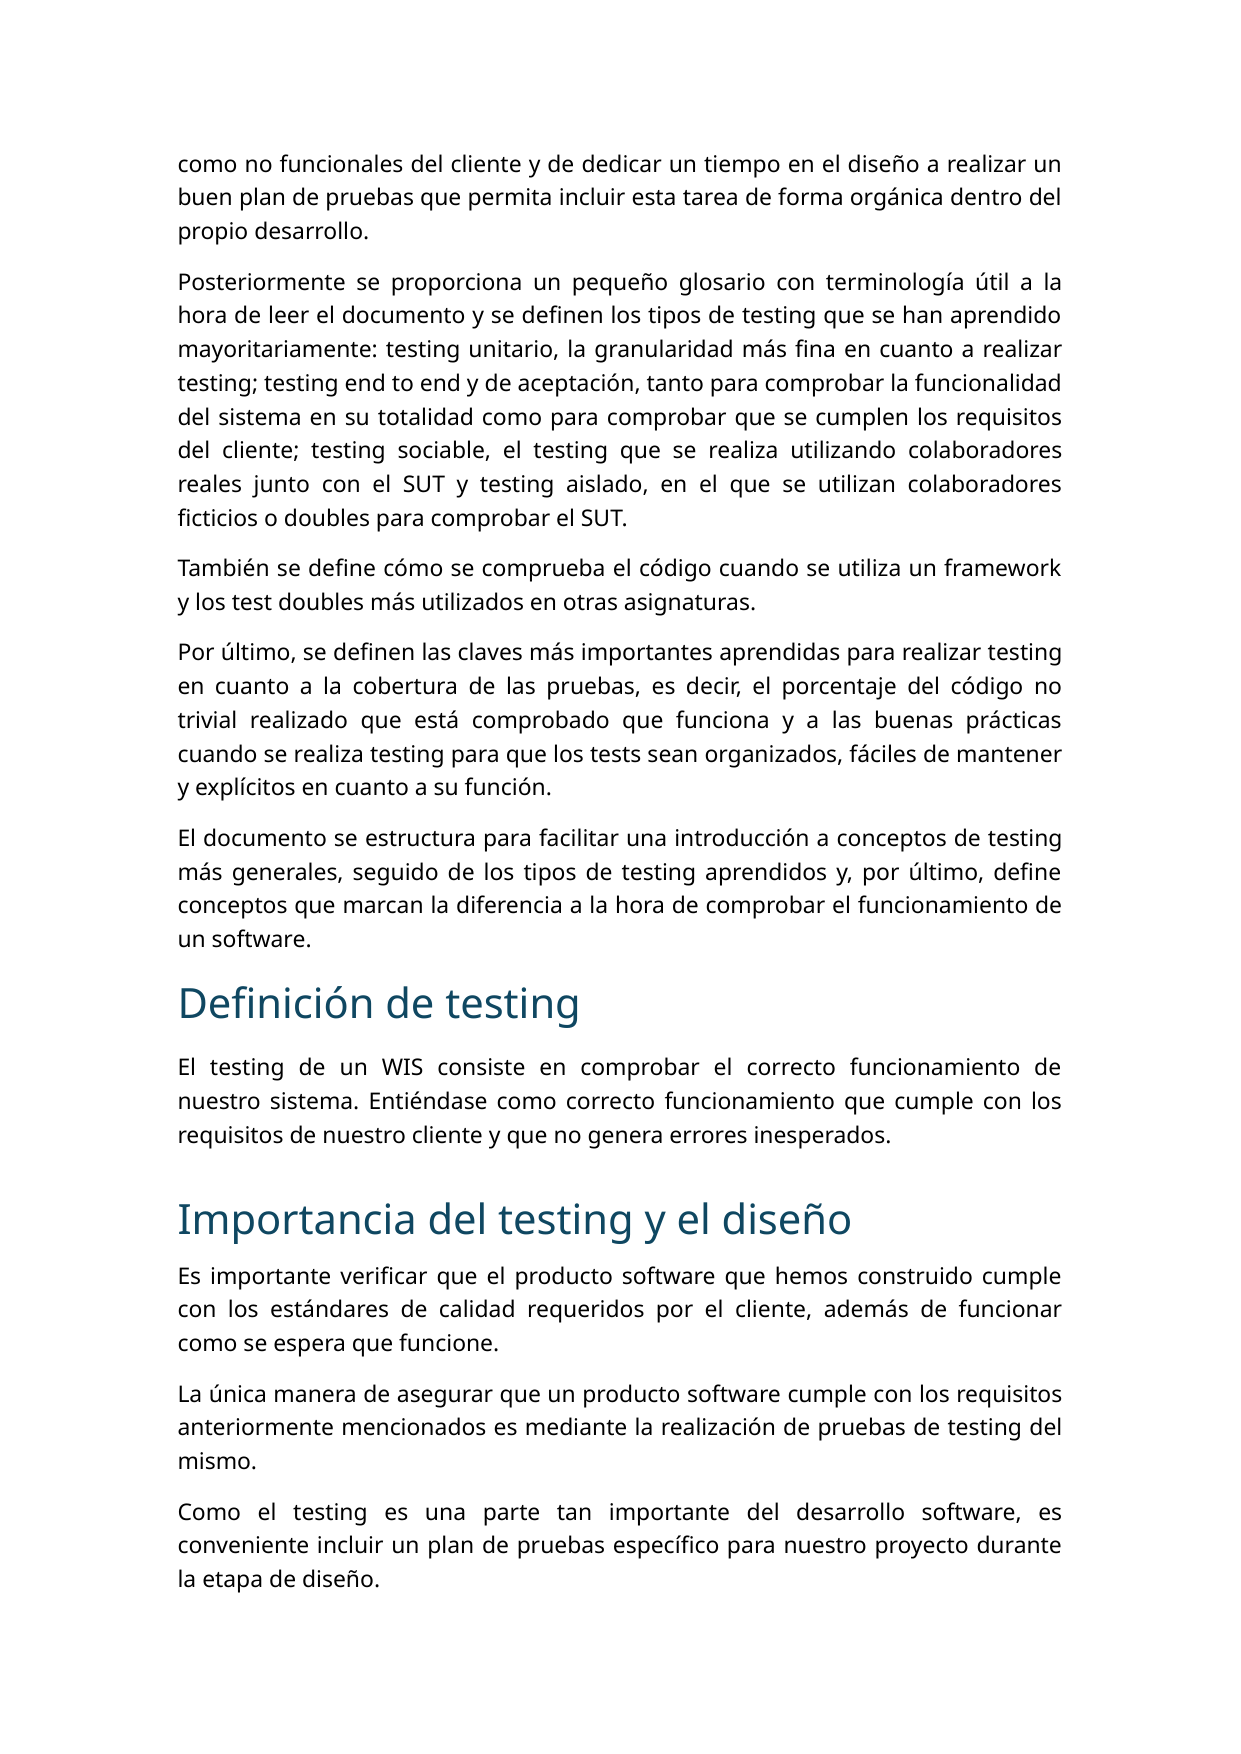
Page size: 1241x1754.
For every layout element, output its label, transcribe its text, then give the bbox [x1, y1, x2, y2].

text Es importante verificar que el producto software que hemos construido cumple con los estándares de calidad requeridos por el cliente, además de funcionar como se espera que funcione. [177, 1260, 1063, 1358]
text Por último, se definen las claves más importantes aprendidas para realizar testing en cuanto a la cobertura de las pruebas, es decir, el porcentaje del código no trivial realizado que está comprobado que funciona y a las buenas prácticas cuando se realiza testing para que los tests sean organizados, fáciles de mantener y explícitos en cuanto a su función. [177, 636, 1063, 803]
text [177, 148, 1063, 246]
text El documento se estructura para facilitar una introducción a conceptos de testing más generales, seguido de los tipos de testing aprendidos y, por último, define conceptos que marcan la diferencia a la hora de comprobar el funcionamiento de un software. [177, 822, 1063, 954]
text También se define cómo se comprueba el código cuando se utiliza un framework y los test doubles más utilizados en otras asignaturas. [177, 552, 1063, 617]
text La única manera de asegurar que un producto software cumple con los requisitos anteriormente mencionados es mediante la realización de pruebas de testing del mismo. [177, 1378, 1063, 1476]
text Definición de testing [177, 973, 1063, 1030]
text Posteriormente se proporciona un pequeño glosario con terminología útil a la hora de leer el documento y se definen los tipos de testing que se han aprendido mayoritariamente: testing unitario, la granularidad más fina en cuanto a realizar testing; testing end to end y de aceptación, tanto para comprobar la funcionalidad del sistema en su totalidad como para comprobar que se cumplen los requisitos del cliente; testing sociable, el testing que se realiza utilizando colaboradores reales junto con el SUT y testing aislado, en el que se utilizan colaboradores ficticios o doubles para comprobar el SUT. [177, 266, 1063, 533]
subtitle Importancia del testing y el diseño [177, 1190, 1063, 1247]
text Como el testing es una parte tan importante del desarrollo software, es conveniente incluir un plan de pruebas específico para nuestro proyecto durante la etapa de diseño. [177, 1496, 1063, 1594]
text El testing de un WIS consiste en comprobar el correcto funcionamiento de nuestro sistema. Entiéndase como correcto funcionamiento que cumple con los requisitos de nuestro cliente y que no genera errores inesperados. [177, 1051, 1063, 1150]
